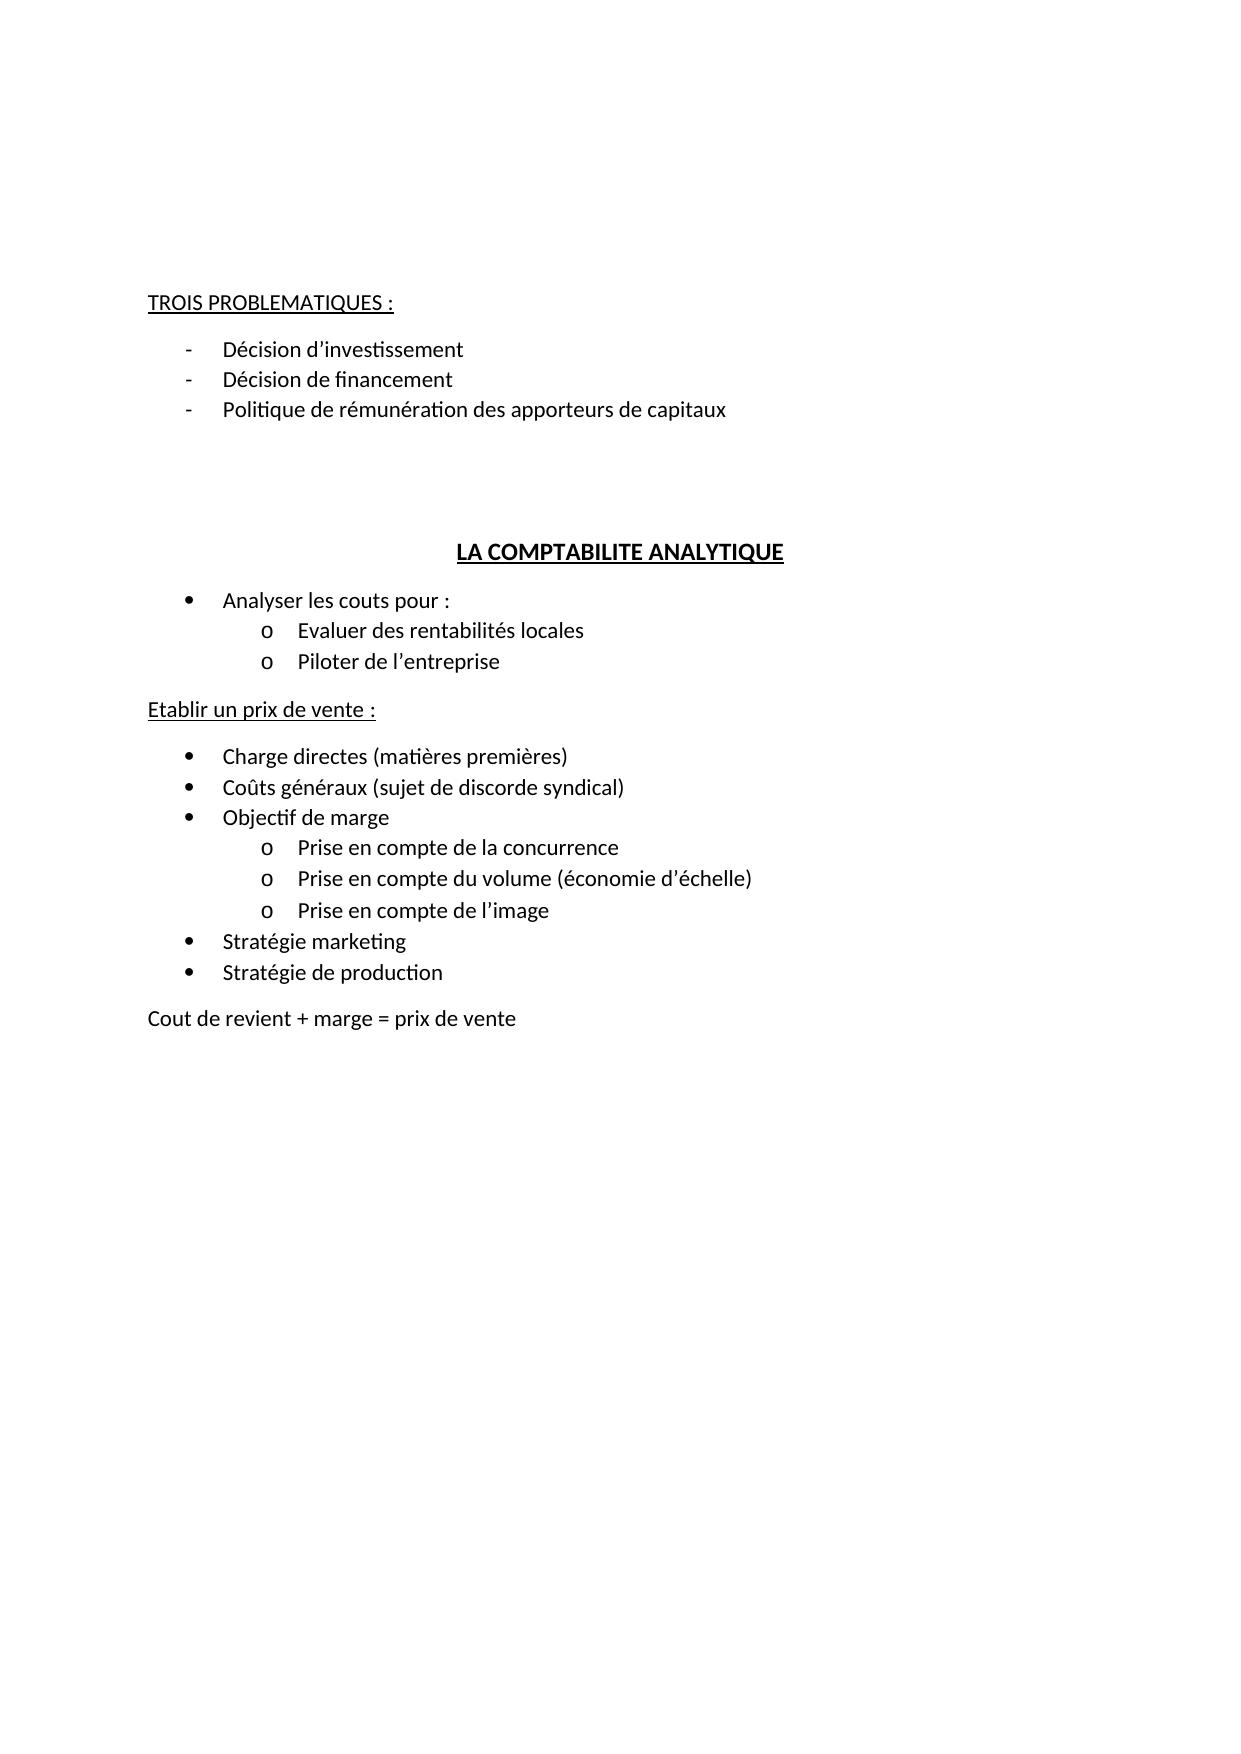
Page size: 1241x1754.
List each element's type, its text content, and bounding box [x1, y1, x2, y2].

list Décision d’investissement [185, 335, 1093, 363]
text Cout de revient + marge = prix de vente [148, 1004, 1093, 1032]
list Politique de rémunération des apporteurs de capitaux [185, 396, 1093, 423]
list Coûts généraux (sujet de discorde syndical) [185, 773, 1093, 801]
list Stratégie marketing [185, 927, 1093, 955]
list Décision de financement [185, 365, 1093, 393]
list Charge directes (matières premières) [185, 742, 1093, 770]
text Etablir un prix de vente : [148, 696, 1093, 723]
list Evaluer des rentabilités locales [260, 616, 1093, 645]
text LA COMPTABILITE ANALYTIQUE [148, 536, 1093, 567]
list Prise en compte du volume (économie d’échelle) [260, 864, 1093, 894]
list Objectif de marge [185, 803, 1093, 831]
list Prise en compte de la concurrence [260, 833, 1093, 862]
text TROIS PROBLEMATIQUES : [148, 288, 1093, 316]
list Prise en compte de l’image [260, 896, 1093, 925]
list Piloter de l’entreprise [260, 647, 1093, 677]
list Stratégie de production [185, 958, 1093, 986]
list Analyser les couts pour : [185, 586, 1093, 614]
